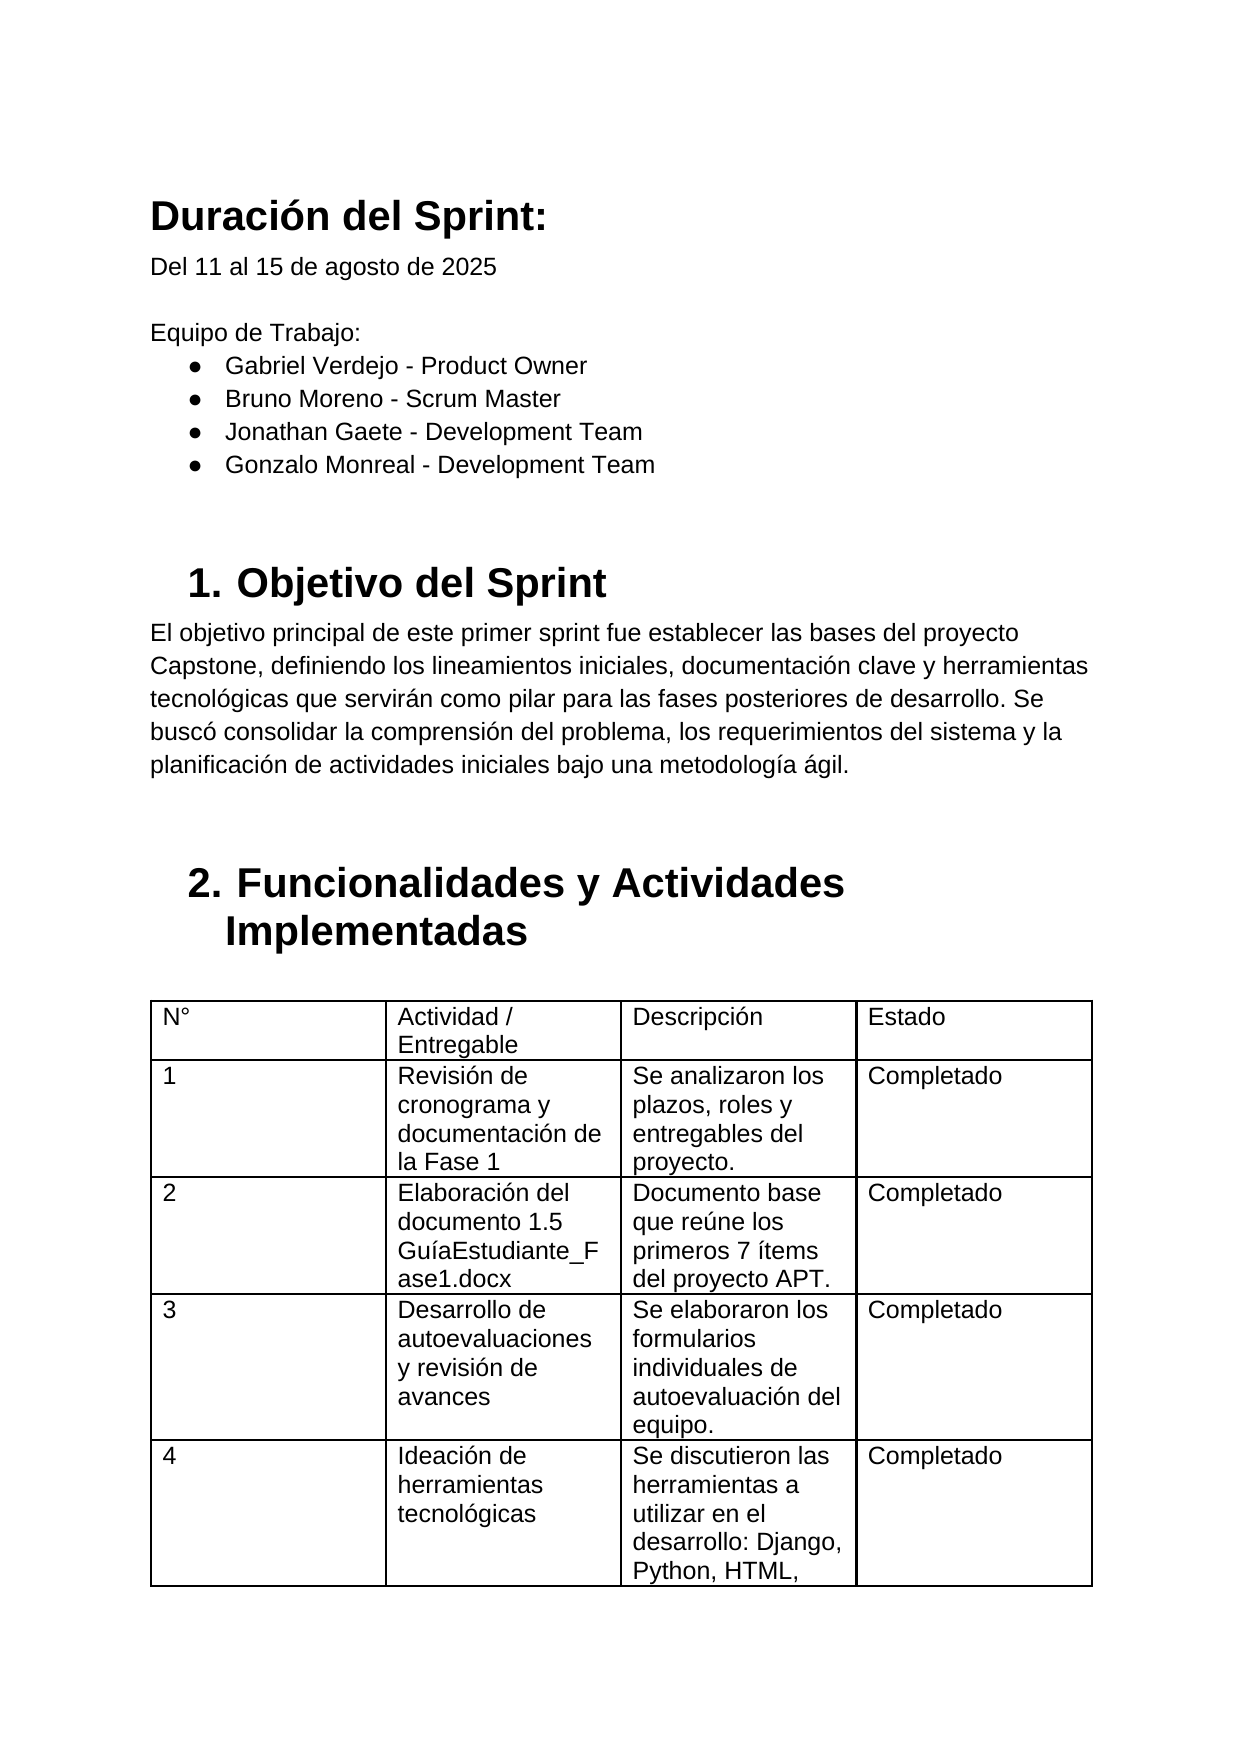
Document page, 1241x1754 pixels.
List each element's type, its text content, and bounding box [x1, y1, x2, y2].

subtitle Objetivo del Sprint [187, 558, 1090, 606]
table_cell 1 [152, 1061, 385, 1176]
text Del 11 al 15 de agosto de 2025 [150, 252, 1090, 281]
table_cell Desarrollo de autoevaluaciones y revisión de avances [387, 1295, 620, 1439]
list Gabriel Verdejo - Product Owner [187, 351, 1090, 380]
list Gonzalo Monreal - Development Team [187, 450, 1090, 479]
table_cell Completado [858, 1295, 1091, 1439]
table_header Actividad / Entregable [387, 1002, 620, 1059]
table_header Estado [858, 1002, 1091, 1059]
table_cell Completado [858, 1441, 1091, 1585]
table_cell Se analizaron los plazos, roles y entregables del proyecto. [622, 1061, 855, 1176]
subtitle Funcionalidades y Actividades Implementadas [187, 858, 1090, 954]
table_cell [387, 1441, 620, 1585]
list Jonathan Gaete - Development Team [187, 417, 1090, 446]
table_cell Completado [858, 1061, 1091, 1176]
table_header Descripción [622, 1002, 855, 1059]
subtitle Duración del Sprint: [150, 192, 1090, 239]
table_cell 3 [152, 1295, 385, 1439]
table_cell Completado [858, 1178, 1091, 1293]
text Equipo de Trabajo: [150, 318, 1090, 347]
text El objetivo principal de este primer sprint fue establecer las bases del proyecto Capstone, definiendo los lineamientos iniciales, documentación clave y herramientas tecnológicas que servirán como pilar para las fases posteriores de desarrollo. Se buscó consolidar la comprensión del problema, los requerimientos del sistema y la planificación de actividades iniciales bajo una metodología ágil. [150, 618, 1090, 779]
list Bruno Moreno - Scrum Master [187, 384, 1090, 413]
table_cell Documento base que reúne los primeros 7 ítems del proyecto APT. [622, 1178, 855, 1293]
table_cell 4 [152, 1441, 385, 1585]
table_cell 2 [152, 1178, 385, 1293]
table_cell Elaboración del documento 1.5 GuíaEstudiante_Fase1.docx [387, 1178, 620, 1293]
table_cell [622, 1441, 855, 1585]
table_header N° [152, 1002, 385, 1059]
table_cell Revisión de cronograma y documentación de la Fase 1 [387, 1061, 620, 1176]
table_cell Se elaboraron los formularios individuales de autoevaluación del equipo. [622, 1295, 855, 1439]
